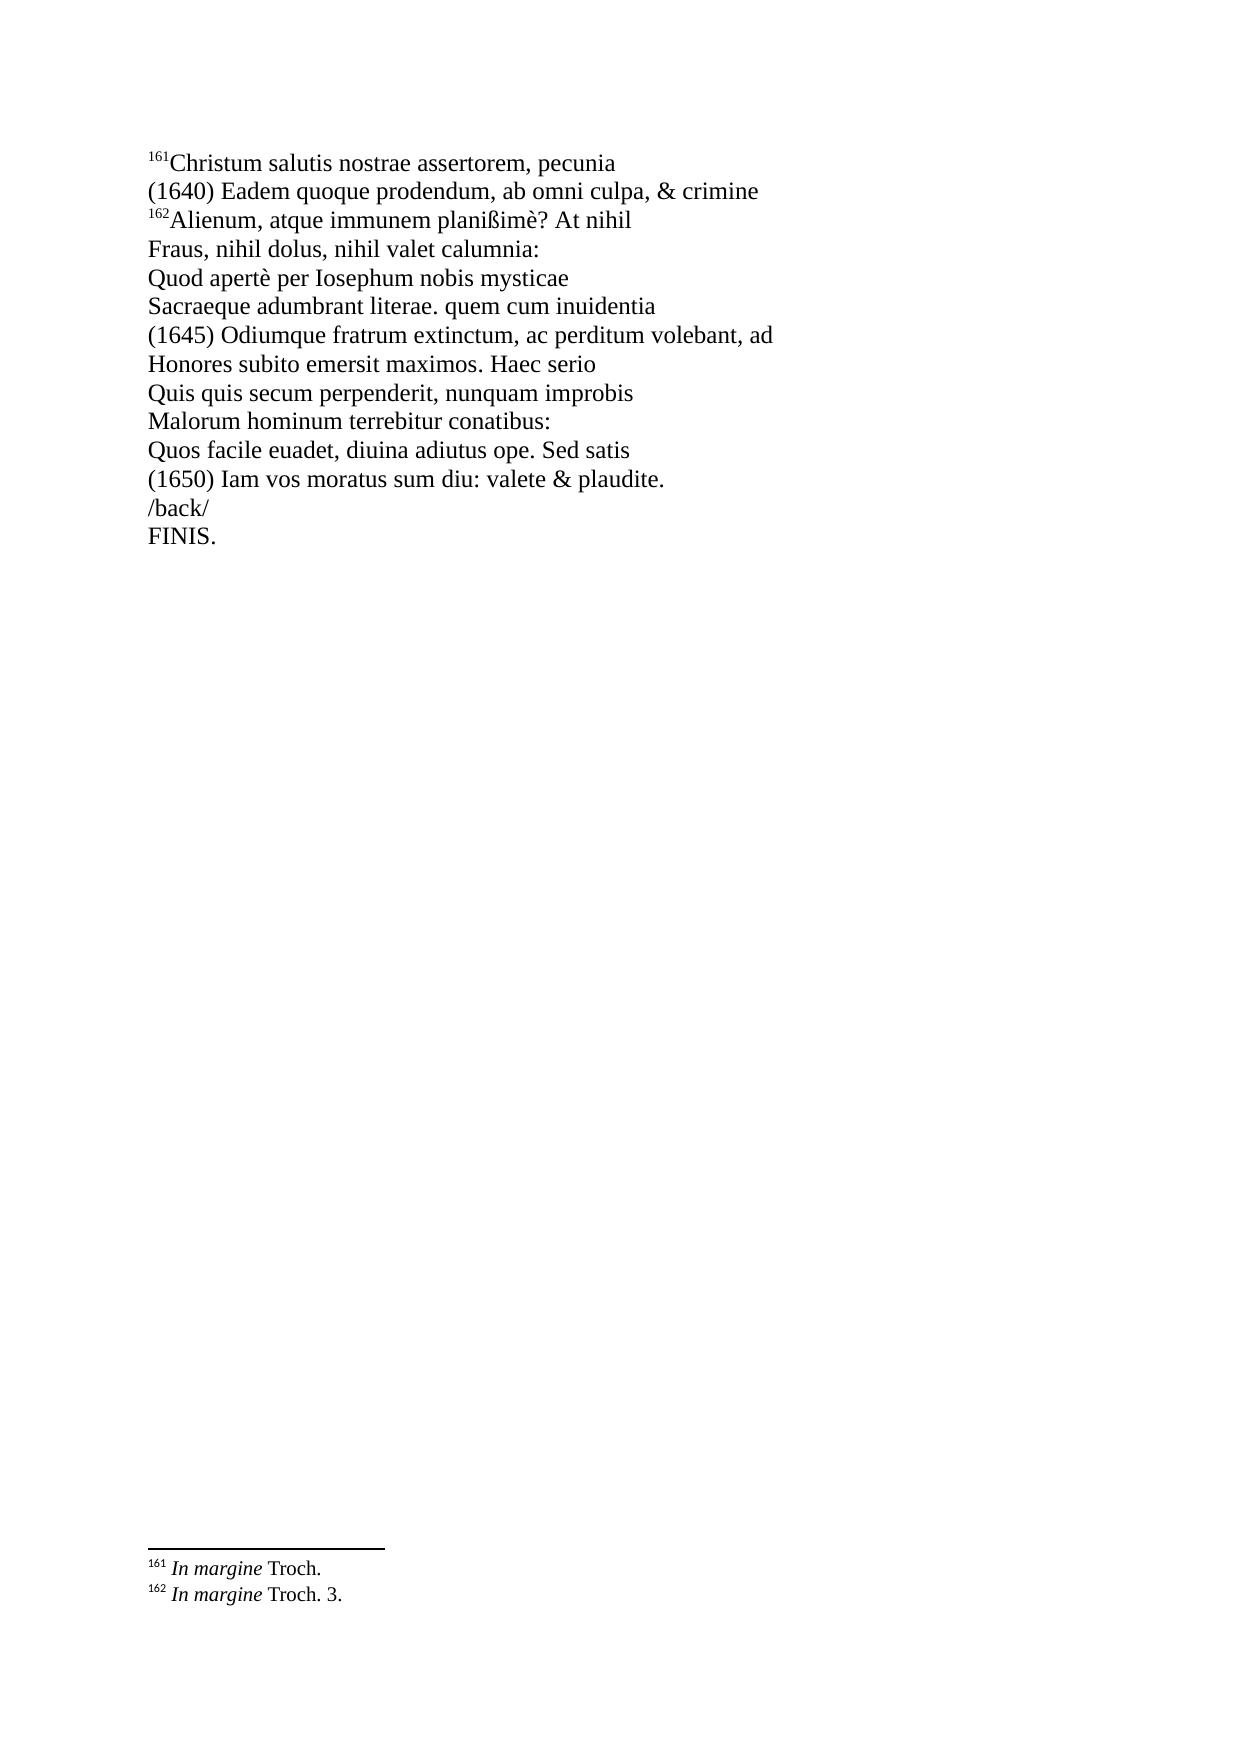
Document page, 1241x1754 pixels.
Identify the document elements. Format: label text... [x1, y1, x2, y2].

text Malorum hominum terrebitur conatibus: [148, 406, 1093, 435]
text (1640) Eadem quoque prodendum, ab omni culpa, & crimine [148, 176, 1093, 205]
text Quod apertè per Iosephum nobis mysticae [148, 263, 1093, 291]
text Sacraeque adumbrant literae. quem cum inuidentia [148, 291, 1093, 320]
text Fraus, nihil dolus, nihil valet calumnia: [148, 234, 1093, 263]
text Quos facile euadet, diuina adiutus ope. Sed satis [148, 435, 1093, 464]
text /back/ [148, 493, 1093, 521]
text Alienum, atque immunem planißimè? At nihil [148, 205, 1093, 234]
text (1645) Odiumque fratrum extinctum, ac perditum volebant, ad [148, 320, 1093, 349]
text (1650) Iam vos moratus sum diu: valete & plaudite. [148, 464, 1093, 493]
text Christum salutis nostrae assertorem, pecunia [148, 148, 1093, 176]
text Honores subito emersit maximos. Haec serio [148, 349, 1093, 378]
text Quis quis secum perpenderit, nunquam improbis [148, 378, 1093, 406]
text FINIS. [148, 521, 1093, 550]
